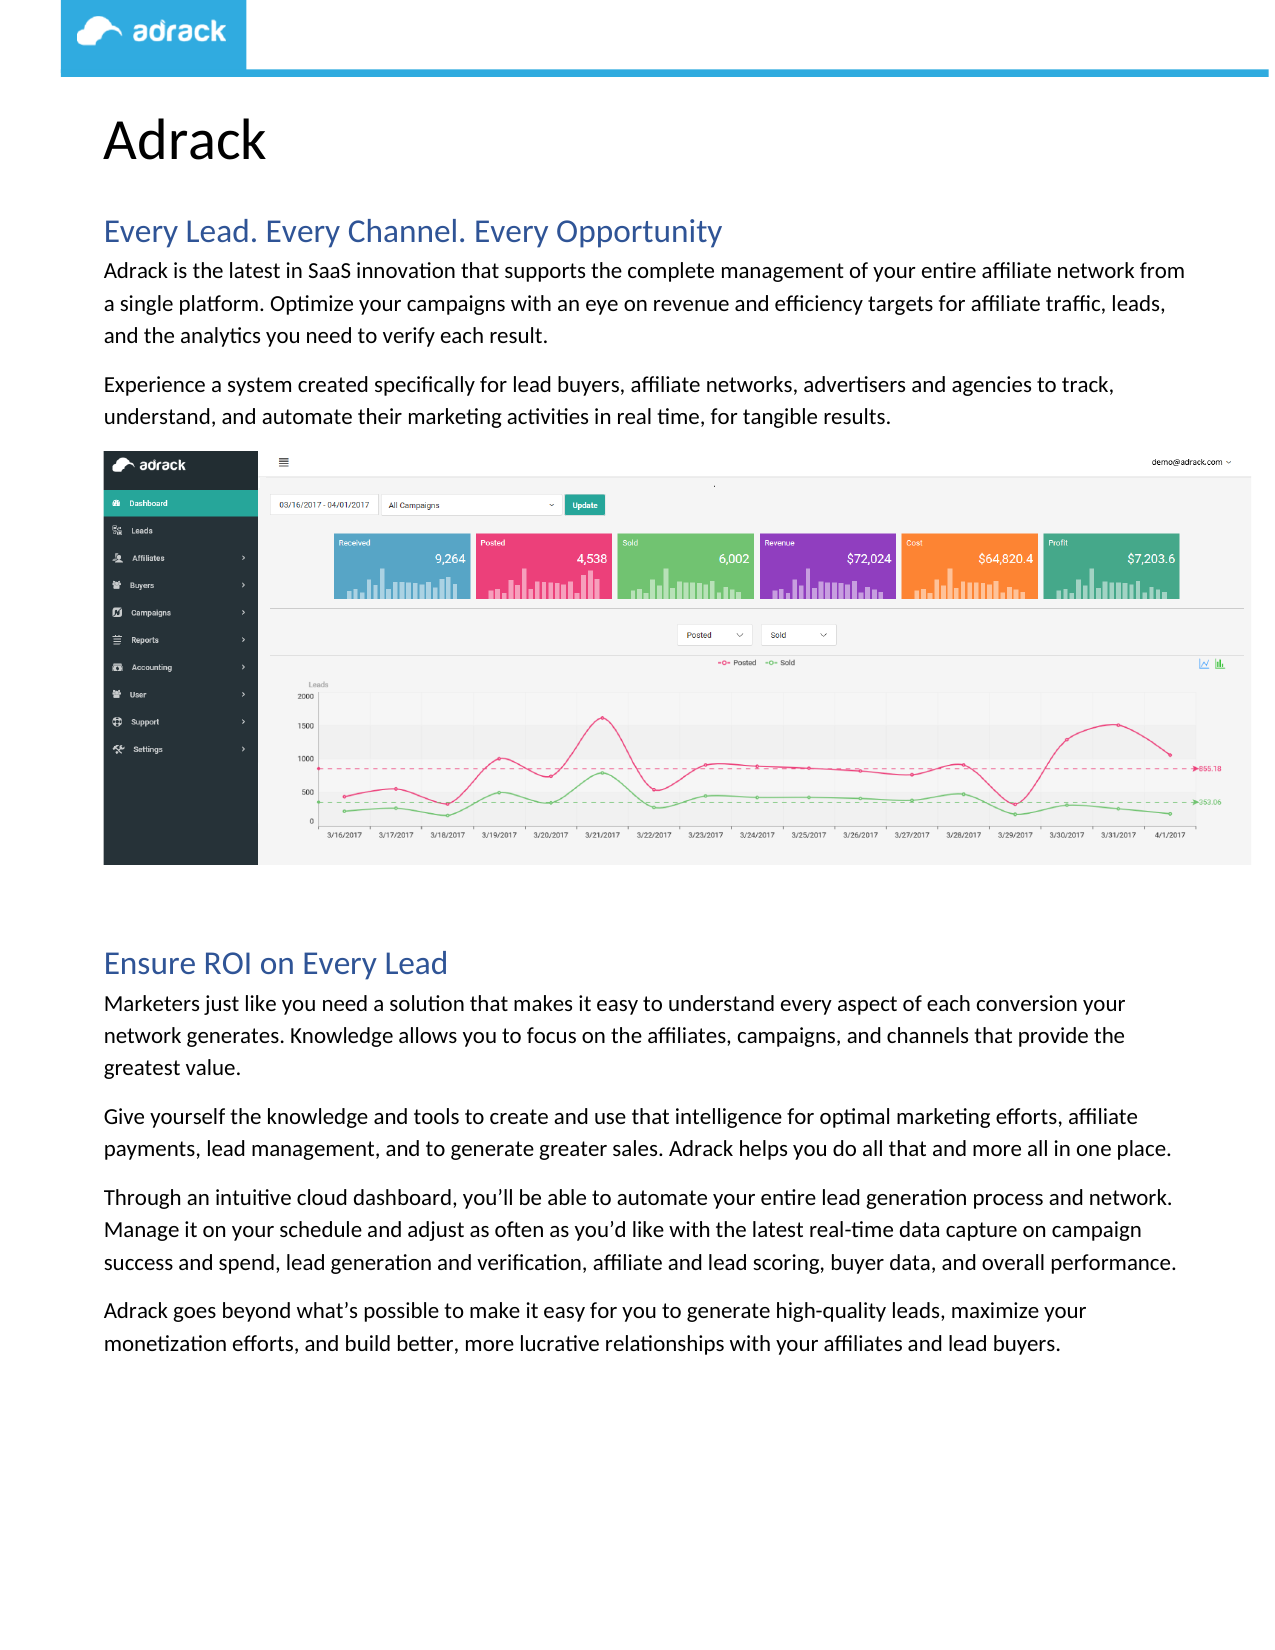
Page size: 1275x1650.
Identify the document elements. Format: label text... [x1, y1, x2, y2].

subtitle Ensure ROI on Every Lead [103, 942, 1200, 983]
text Marketers just like you need a solution that makes it easy to understand every aspect of each conversion your network generates. Knowledge allows you to focus on the affiliates, campaigns, and channels that provide the greatest value. [103, 989, 1200, 1082]
text Adrack is the latest in SaaS innovation that supports the complete management of your entire affiliate network from a single platform. Optimize your campaigns with an eye on revenue and efficiency targets for affiliate traffic, leads, and the analytics you need to verify each result. [103, 257, 1200, 349]
picture [60, 0, 247, 69]
subtitle Every Lead. Every Channel. Every Opportunity [103, 210, 1200, 251]
picture [103, 451, 1252, 865]
text Through an intuitive cloud dashboard, you’ll be able to automate your entire lead generation process and network. Manage it on your schedule and adjust as often as you’d like with the latest real-time data capture on campaign success and spend, lead generation and verification, affiliate and lead scoring, buyer data, and overall performance. [103, 1183, 1200, 1276]
title Adrack [103, 103, 1200, 174]
text Give yourself the knowledge and tools to create and use that intelligence for optimal marketing efforts, affiliate payments, lead management, and to generate greater sales. Adrack helps you do all that and more all in one place. [103, 1102, 1200, 1163]
text Experience a system created specifically for lead buyers, affiliate networks, advertisers and agencies to track, understand, and automate their marketing activities in real time, for tangible results. [103, 370, 1200, 430]
text Adrack goes beyond what’s possible to make it easy for you to generate high-quality leads, maximize your monetization efforts, and build better, more lucrative relationships with your affiliates and lead buyers. [103, 1297, 1200, 1357]
